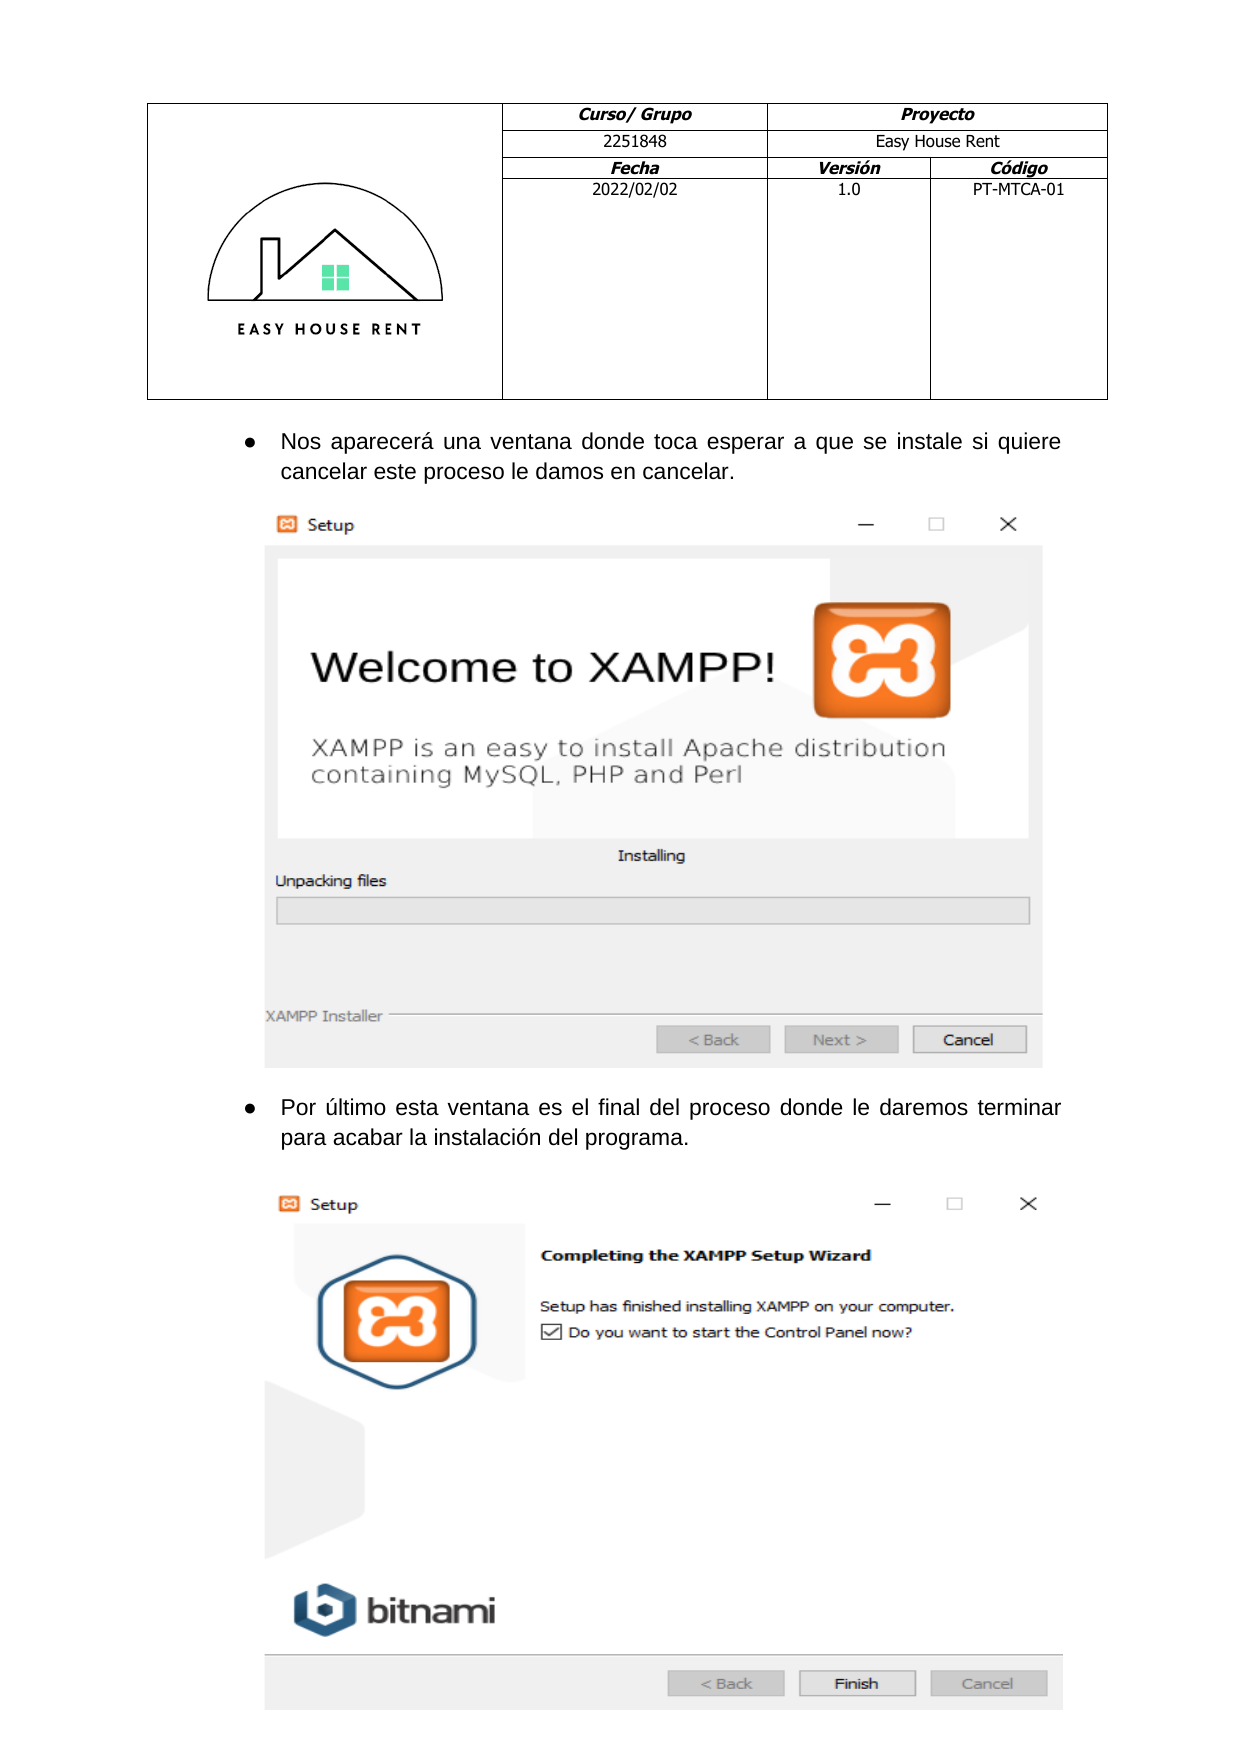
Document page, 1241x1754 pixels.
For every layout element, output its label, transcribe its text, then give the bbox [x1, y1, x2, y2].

picture [264, 1189, 1063, 1710]
picture [201, 151, 449, 399]
list Nos aparecerá una ventana donde toca esperar a que se instale si quiere cancelar este proceso le damos en cancelar. [243, 428, 1063, 484]
picture [264, 507, 1043, 1068]
